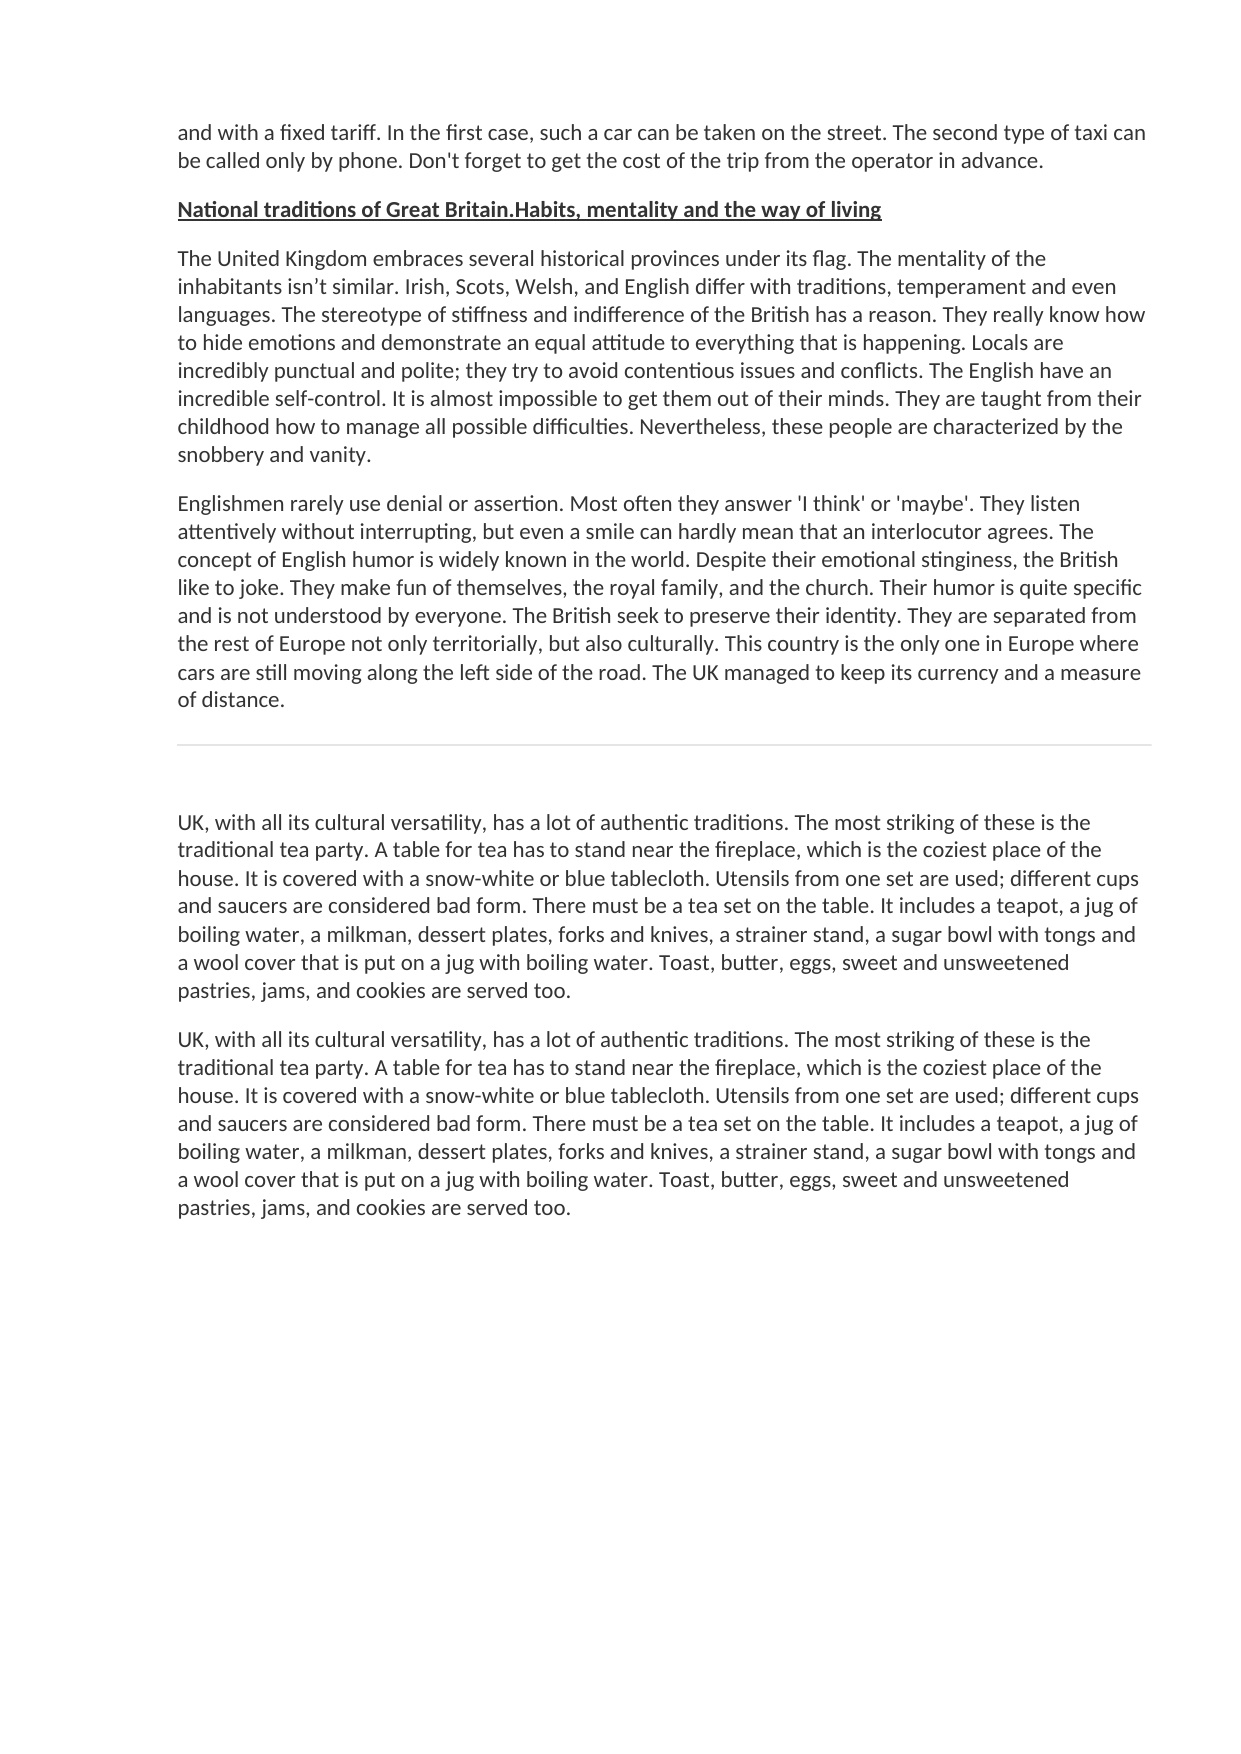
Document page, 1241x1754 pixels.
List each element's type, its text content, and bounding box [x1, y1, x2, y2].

text Englishmen rarely use denial or assertion. Most often they answer 'I think' or 'maybe'. They listen attentively without interrupting, but even a smile can hardly mean that an interlocutor agrees. The concept of English humor is widely known in the world. Despite their emotional stinginess, the British like to joke. They make fun of themselves, the royal family, and the church. Their humor is quite specific and is not understood by everyone. The British seek to preserve their identity. They are separated from the rest of Europe not only territorially, but also culturally. This country is the only one in Europe where cars are still moving along the left side of the road. The UK managed to keep its currency and a measure of distance. [177, 489, 1152, 714]
text The United Kingdom embraces several historical provinces under its flag. The mentality of the inhabitants isn’t similar. Irish, Scots, Welsh, and English differ with traditions, temperament and even languages. The stereotype of stiffness and indifference of the British has a reason. They really know how to hide emotions and demonstrate an equal attitude to everything that is happening. Locals are incredibly punctual and polite; they try to avoid contentious issues and conflicts. The English have an incredible self-control. It is almost impossible to get them out of their minds. They are taught from their childhood how to manage all possible difficulties. Nevertheless, these people are characterized by the snobbery and vanity. [177, 244, 1152, 468]
text National traditions of Great Britain.Habits, mentality and the way of living [177, 195, 1152, 223]
text UK, with all its cultural versatility, has a lot of authentic traditions. The most striking of these is the traditional tea party. A table for tea has to stand near the fireplace, which is the coziest place of the house. It is covered with a snow-white or blue tablecloth. Utensils from one set are used; different cups and saucers are considered bad form. There must be a tea set on the table. It includes a teapot, a jug of boiling water, a milkman, dessert plates, forks and knives, a strainer stand, a sugar bowl with tongs and a wool cover that is put on a jug with boiling water. Toast, butter, eggs, sweet and unsweetened pastries, jams, and cookies are served too. [177, 808, 1152, 1004]
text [177, 118, 1152, 174]
text UK, with all its cultural versatility, has a lot of authentic traditions. The most striking of these is the traditional tea party. A table for tea has to stand near the fireplace, which is the coziest place of the house. It is covered with a snow-white or blue tablecloth. Utensils from one set are used; different cups and saucers are considered bad form. There must be a tea set on the table. It includes a teapot, a jug of boiling water, a milkman, dessert plates, forks and knives, a strainer stand, a sugar bowl with tongs and a wool cover that is put on a jug with boiling water. Toast, butter, eggs, sweet and unsweetened pastries, jams, and cookies are served too. [177, 1025, 1152, 1221]
